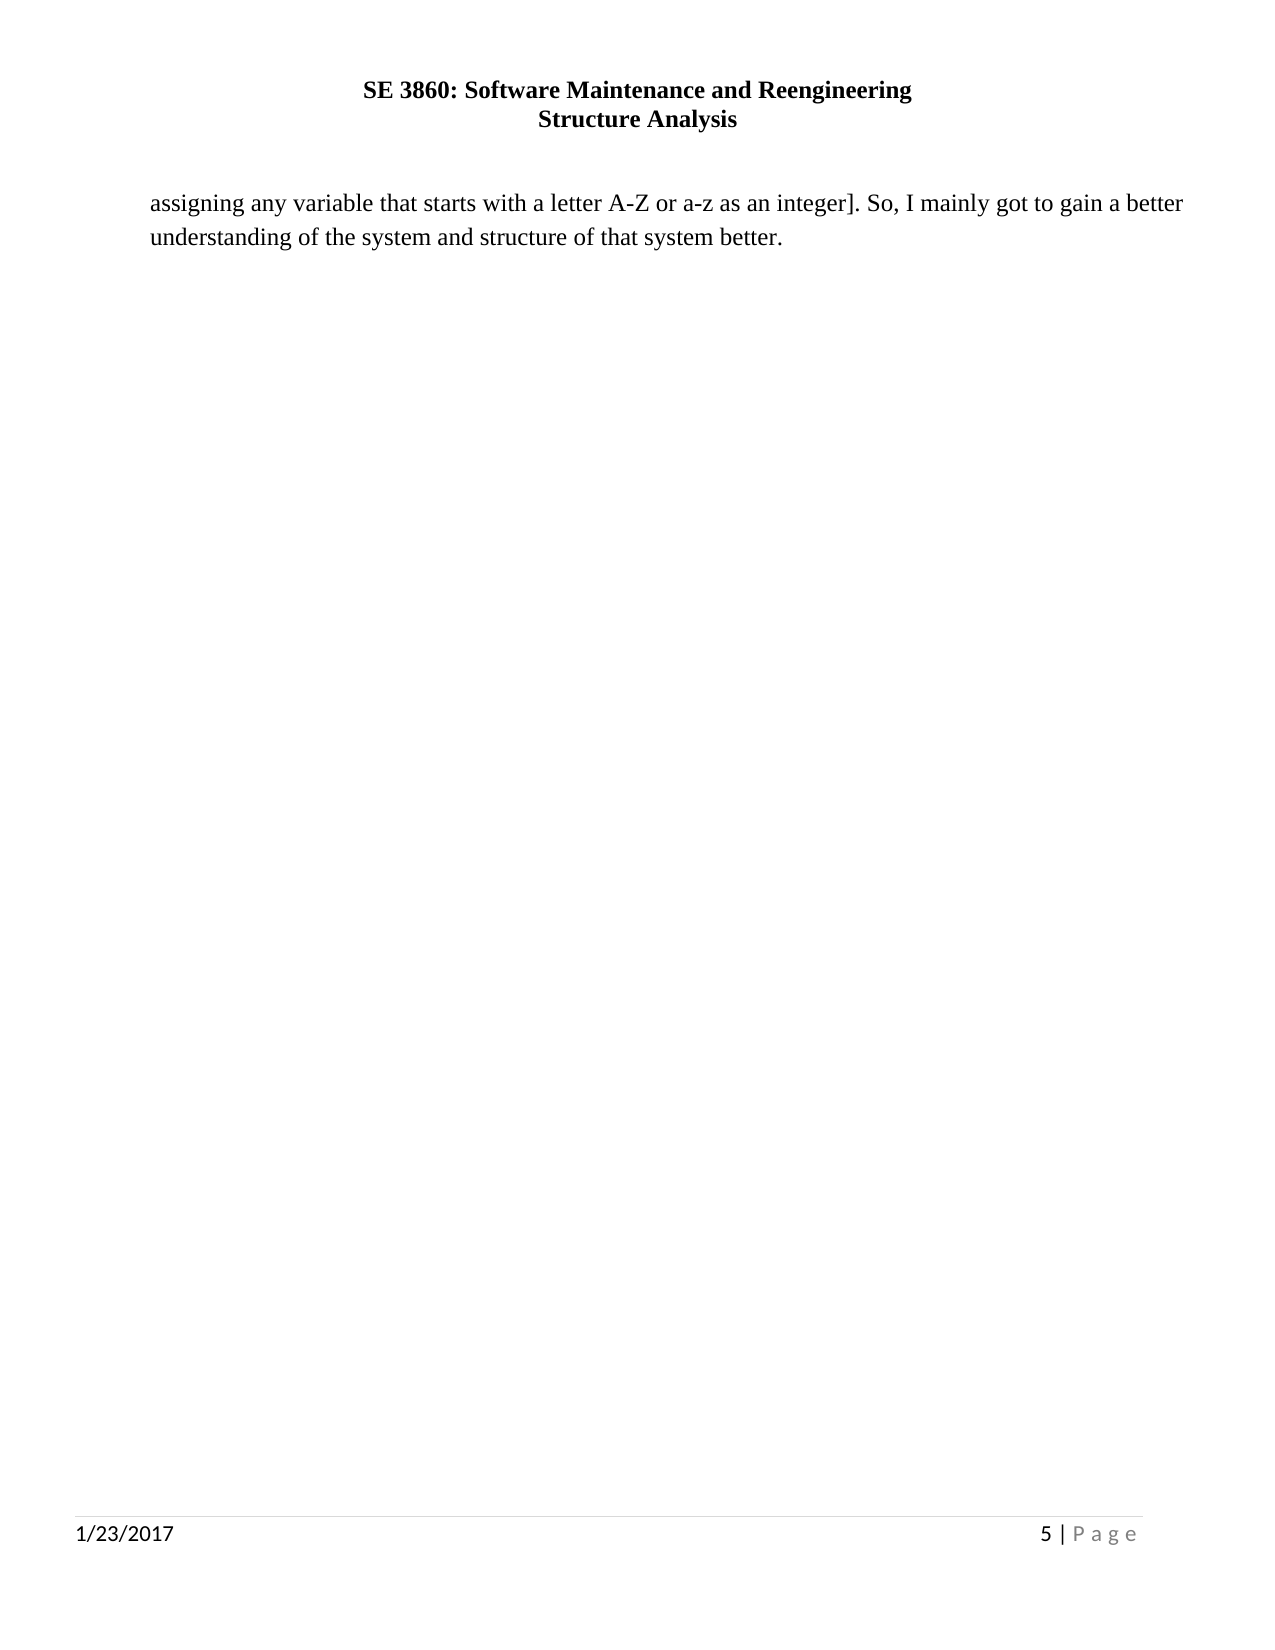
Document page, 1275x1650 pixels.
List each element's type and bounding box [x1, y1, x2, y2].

list [150, 188, 1200, 250]
